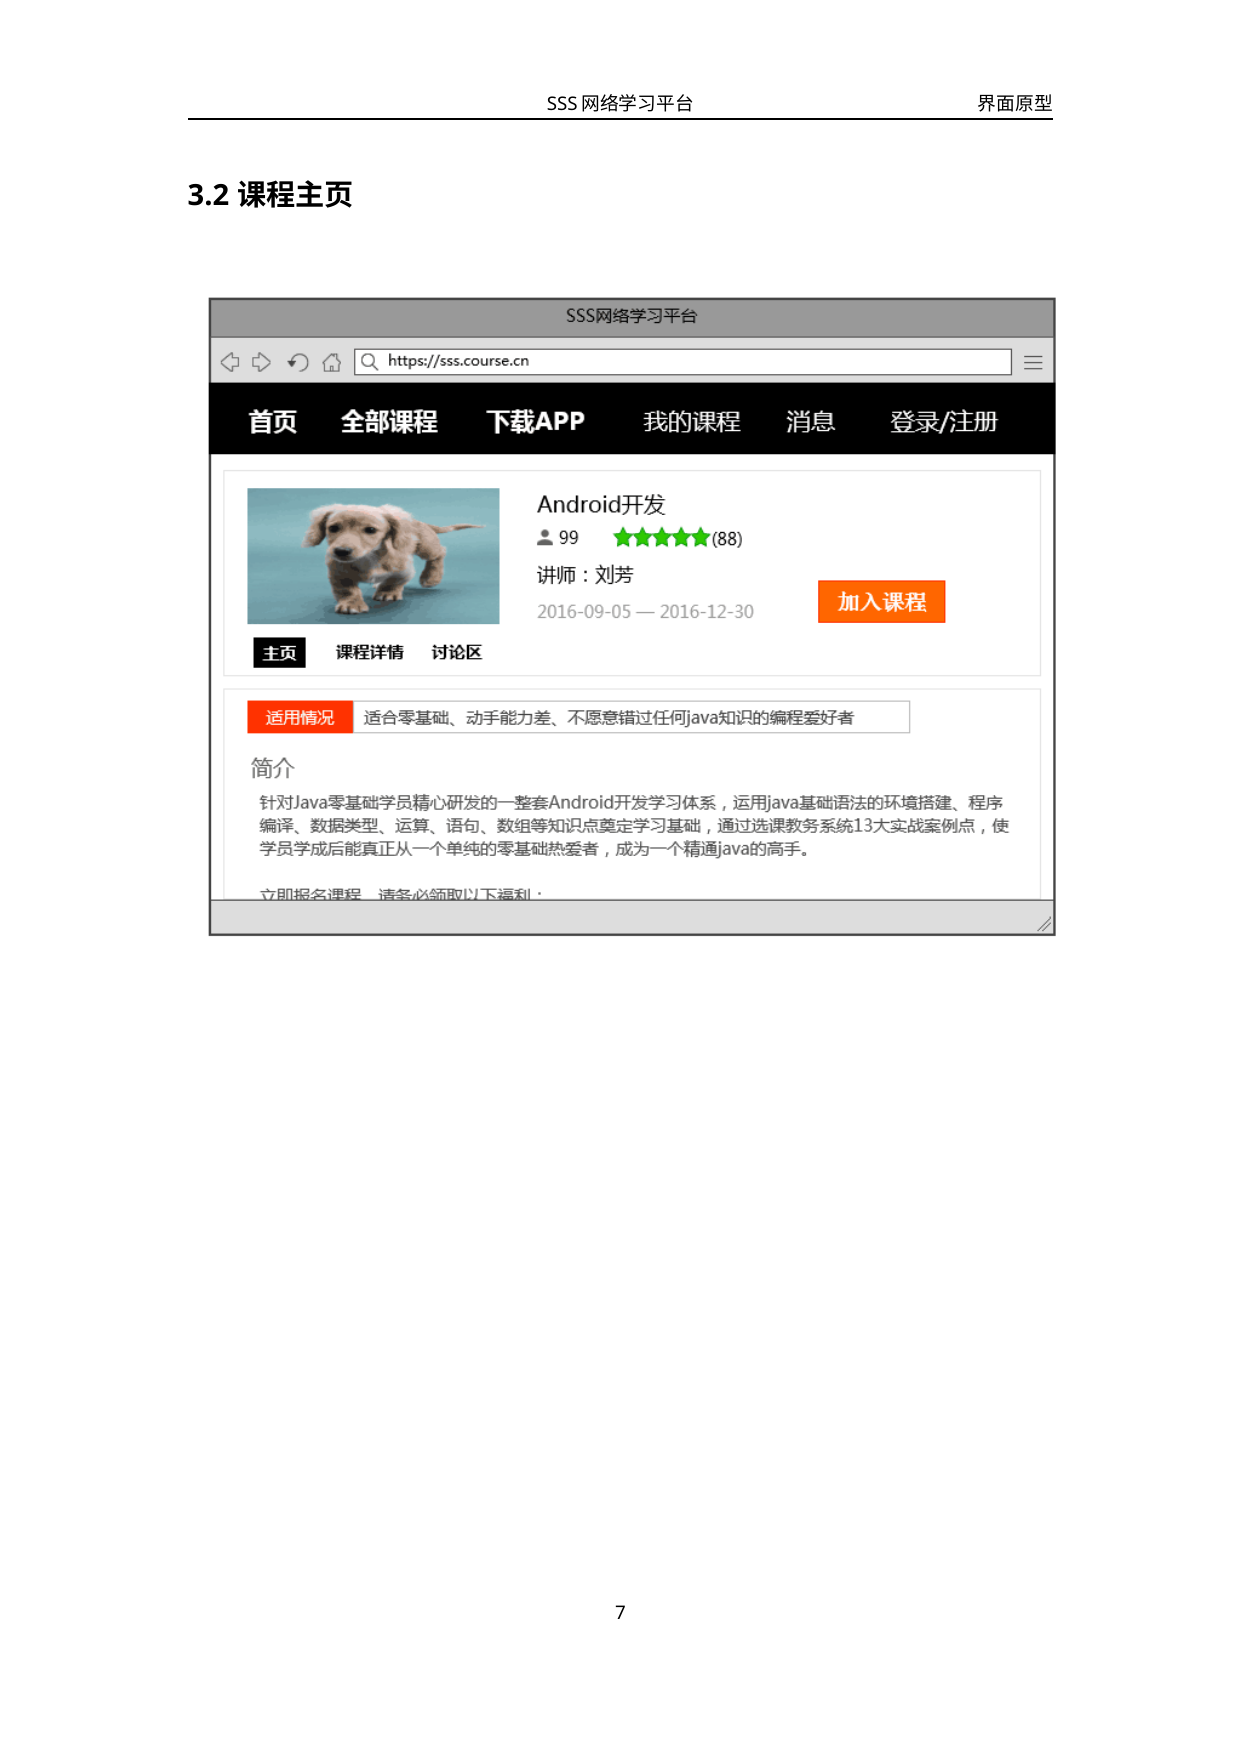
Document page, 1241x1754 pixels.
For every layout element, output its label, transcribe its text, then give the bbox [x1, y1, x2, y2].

picture [187, 282, 1080, 947]
subtitle 3.2 课程主页 [187, 160, 1053, 225]
